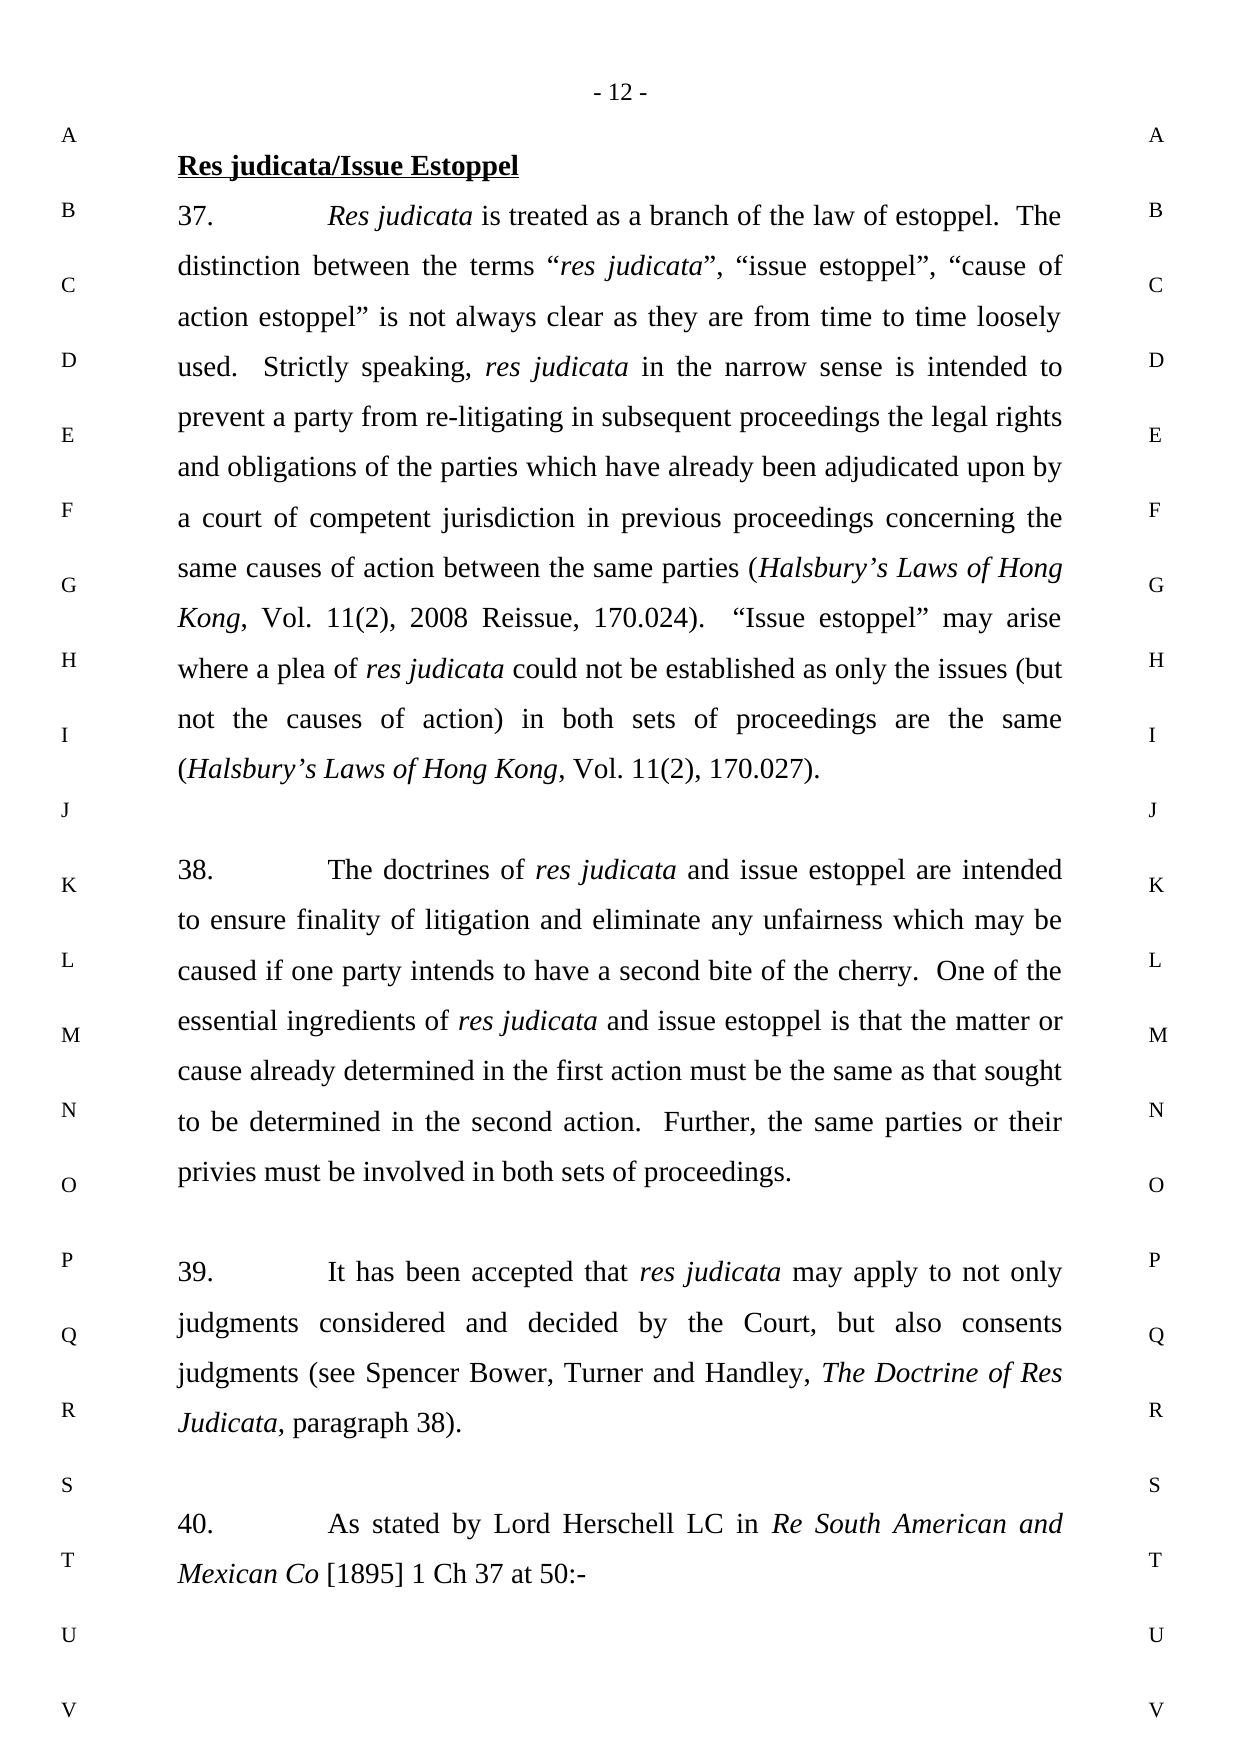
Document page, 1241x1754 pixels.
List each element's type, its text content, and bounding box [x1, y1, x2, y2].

text Res judicata/Issue Estoppel [177, 148, 1063, 181]
text 38. The doctrines of res judicata and issue estoppel are intended to ensure finality of litigation and eliminate any unfairness which may be caused if one party intends to have a second bite of the cherry. One of the essential ingredients of res judicata and issue estoppel is that the matter or cause already determined in the first action must be the same as that sought to be determined in the second action. Further, the same parties or their privies must be involved in both sets of proceedings. [177, 852, 1063, 1187]
text 39. It has been accepted that res judicata may apply to not only judgments considered and decided by the Court, but also consents judgments (see Spencer Bower, Turner and Handley, The Doctrine of Res Judicata, paragraph 38). [177, 1254, 1063, 1439]
text 37. Res judicata is treated as a branch of the law of estoppel. The distinction between the terms “res judicata”, “issue estoppel”, “cause of action estoppel” is not always clear as they are from time to time loosely used. Strictly speaking, res judicata in the narrow sense is intended to prevent a party from re-litigating in subsequent proceedings the legal rights and obligations of the parties which have already been adjudicated upon by a court of competent jurisdiction in previous proceedings concerning the same causes of action between the same parties (Halsbury’s Laws of Hong Kong, Vol. 11(2), 2008 Reissue, 170.024). “Issue estoppel” may arise where a plea of res judicata could not be established as only the issues (but not the causes of action) in both sets of proceedings are the same (Halsbury’s Laws of Hong Kong, Vol. 11(2), 170.027). [177, 198, 1063, 785]
text 40. As stated by Lord Herschell LC in Re South American and Mexican Co [1895] 1 Ch 37 at 50:- [177, 1506, 1063, 1590]
